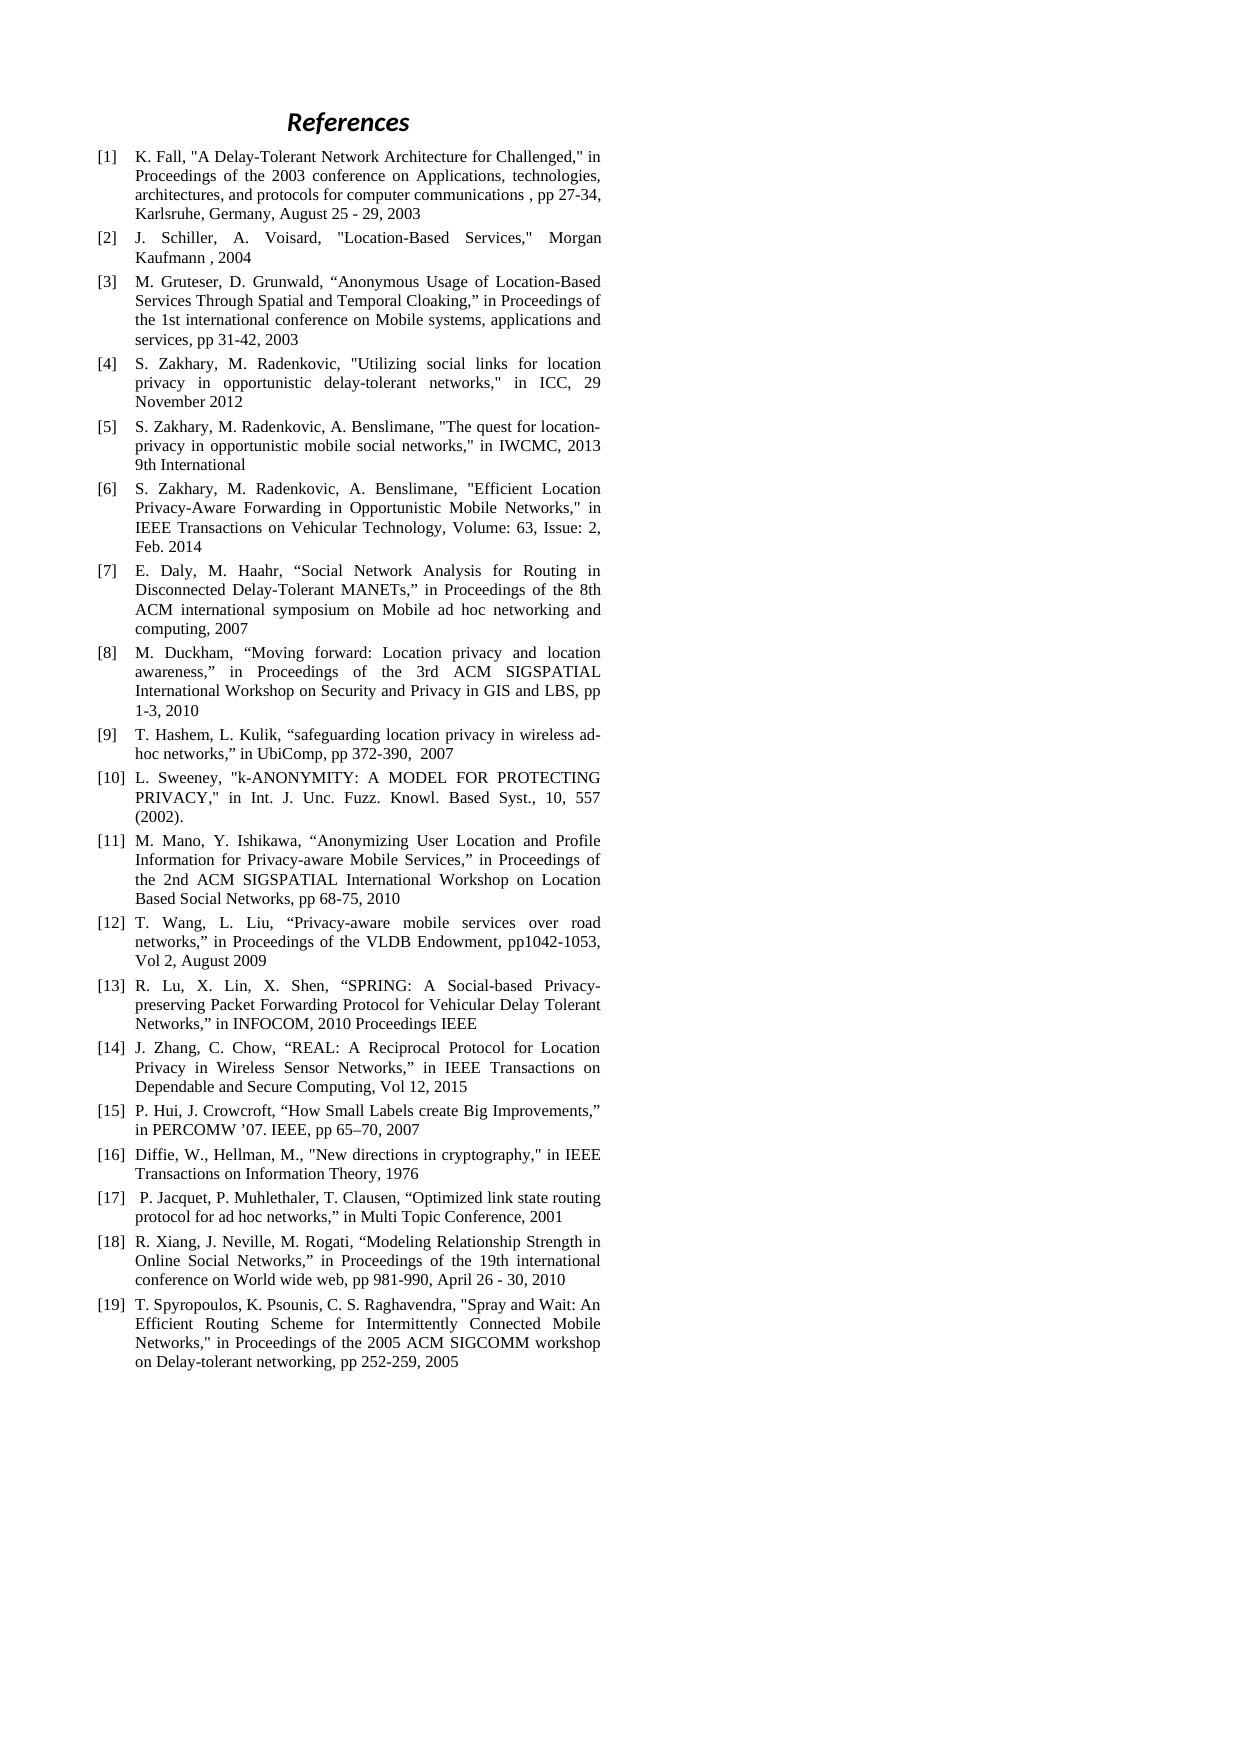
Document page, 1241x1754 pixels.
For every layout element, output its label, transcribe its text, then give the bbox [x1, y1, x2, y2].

text T. Spyropoulos, K. Psounis, C. S. Raghavendra, "Spray and Wait: An Efficient Routing Scheme for Intermittently Connected Mobile Networks," in Proceedings of the 2005 ACM SIGCOMM workshop on Delay-tolerant networking, pp 252-259, 2005 [97, 1294, 601, 1371]
text P. Jacquet, P. Muhlethaler, T. Clausen, “Optimized link state routing protocol for ad hoc networks,” in Multi Topic Conference, 2001 [97, 1188, 601, 1226]
text J. Schiller, A. Voisard, "Location-Based Services," Morgan Kaufmann , 2004 [97, 228, 601, 267]
text S. Zakhary, M. Radenkovic, "Utilizing social links for location privacy in opportunistic delay-tolerant networks," in ICC, 29 November 2012 [97, 354, 601, 411]
subtitle References [97, 105, 601, 138]
text T. Wang, L. Liu, “Privacy-aware mobile services over road networks,” in Proceedings of the VLDB Endowment, pp1042-1053, Vol 2, August 2009 [97, 913, 601, 970]
text Diffie, W., Hellman, M., "New directions in cryptography," in IEEE Transactions on Information Theory, 1976 [97, 1144, 601, 1183]
text L. Sweeney, "k-ANONYMITY: A MODEL FOR PROTECTING PRIVACY," in Int. J. Unc. Fuzz. Knowl. Based Syst., 10, 557 (2002). [97, 768, 601, 826]
text M. Mano, Y. Ishikawa, “Anonymizing User Location and Profile Information for Privacy-aware Mobile Services,” in Proceedings of the 2nd ACM SIGSPATIAL International Workshop on Location Based Social Networks, pp 68-75, 2010 [97, 831, 601, 908]
text R. Xiang, J. Neville, M. Rogati, “Modeling Relationship Strength in Online Social Networks,” in Proceedings of the 19th international conference on World wide web, pp 981-990, April 26 - 30, 2010 [97, 1232, 601, 1289]
text M. Gruteser, D. Grunwald, “Anonymous Usage of Location-Based Services Through Spatial and Temporal Cloaking,” in Proceedings of the 1st international conference on Mobile systems, applications and services, pp 31-42, 2003 [97, 272, 601, 348]
text P. Hui, J. Crowcroft, “How Small Labels create Big Improvements,” in PERCOMW ’07. IEEE, pp 65–70, 2007 [97, 1101, 601, 1139]
text S. Zakhary, M. Radenkovic, A. Benslimane, "Efficient Location Privacy-Aware Forwarding in Opportunistic Mobile Networks," in IEEE Transactions on Vehicular Technology, Volume: 63, Issue: 2, Feb. 2014 [97, 479, 601, 556]
text E. Daly, M. Haahr, “Social Network Analysis for Routing in Disconnected Delay-Tolerant MANETs,” in Proceedings of the 8th ACM international symposium on Mobile ad hoc networking and computing, 2007 [97, 561, 601, 638]
text T. Hashem, L. Kulik, “safeguarding location privacy in wireless ad-hoc networks,” in UbiComp, pp 372-390, 2007 [97, 725, 601, 763]
text R. Lu, X. Lin, X. Shen, “SPRING: A Social-based Privacy-preserving Packet Forwarding Protocol for Vehicular Delay Tolerant Networks,” in INFOCOM, 2010 Proceedings IEEE [97, 976, 601, 1033]
text J. Zhang, C. Chow, “REAL: A Reciprocal Protocol for Location Privacy in Wireless Sensor Networks,” in IEEE Transactions on Dependable and Secure Computing, Vol 12, 2015 [97, 1038, 601, 1096]
text K. Fall, "A Delay-Tolerant Network Architecture for Challenged," in Proceedings of the 2003 conference on Applications, technologies, architectures, and protocols for computer communications , pp 27-34, Karlsruhe, Germany, August 25 - 29, 2003 [97, 146, 601, 223]
text M. Duckham, “Moving forward: Location privacy and location awareness,” in Proceedings of the 3rd ACM SIGSPATIAL International Workshop on Security and Privacy in GIS and LBS, pp 1-3, 2010 [97, 643, 601, 719]
text S. Zakhary, M. Radenkovic, A. Benslimane, "The quest for location-privacy in opportunistic mobile social networks," in IWCMC, 2013 9th International [97, 416, 601, 474]
